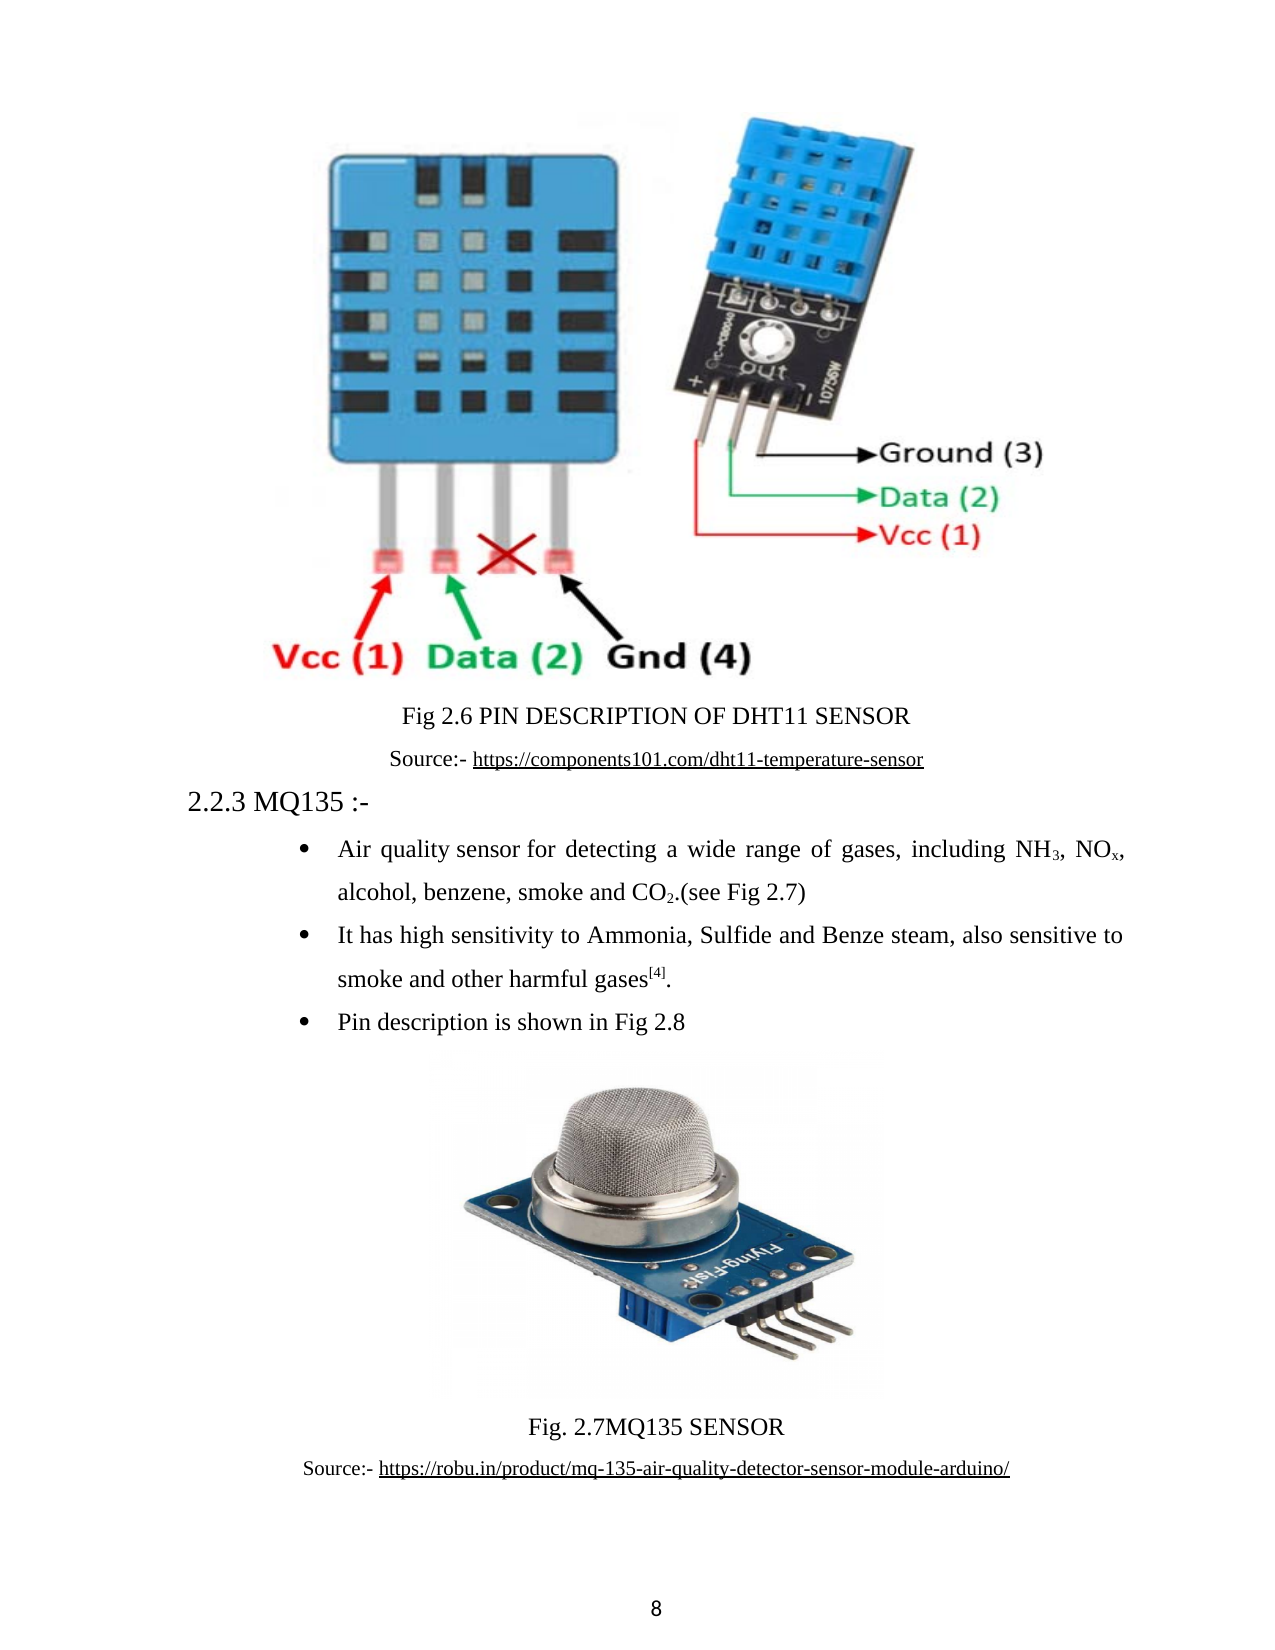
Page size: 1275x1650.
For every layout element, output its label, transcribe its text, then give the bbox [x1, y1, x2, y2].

list 2.2.3 MQ135 :- [187, 784, 1125, 818]
list Fig 2.6 PIN DESCRIPTION OF DHT11 SENSOR [187, 701, 1125, 730]
list Source:- https://robu.in/product/mq-135-air-quality-detector-sensor-module-arduino/ [187, 1456, 1125, 1479]
list Air quality sensor for detecting a wide range of gases, including NH3, NOx, alcohol, benzene, smoke and CO2.(see Fig 2.7) [300, 834, 1125, 906]
list It has high sensitivity to Ammonia, Sulfide and Benze steam, also sensitive to smoke and other harmful gases[4]. [300, 921, 1125, 992]
picture [263, 112, 1050, 688]
list Source:- https://components101.com/dht11-temperature-sensor [187, 744, 1125, 771]
picture [428, 1050, 884, 1399]
list Fig. 2.7MQ135 SENSOR [187, 1412, 1125, 1441]
list Pin description is shown in Fig 2.8 [300, 1007, 1125, 1036]
